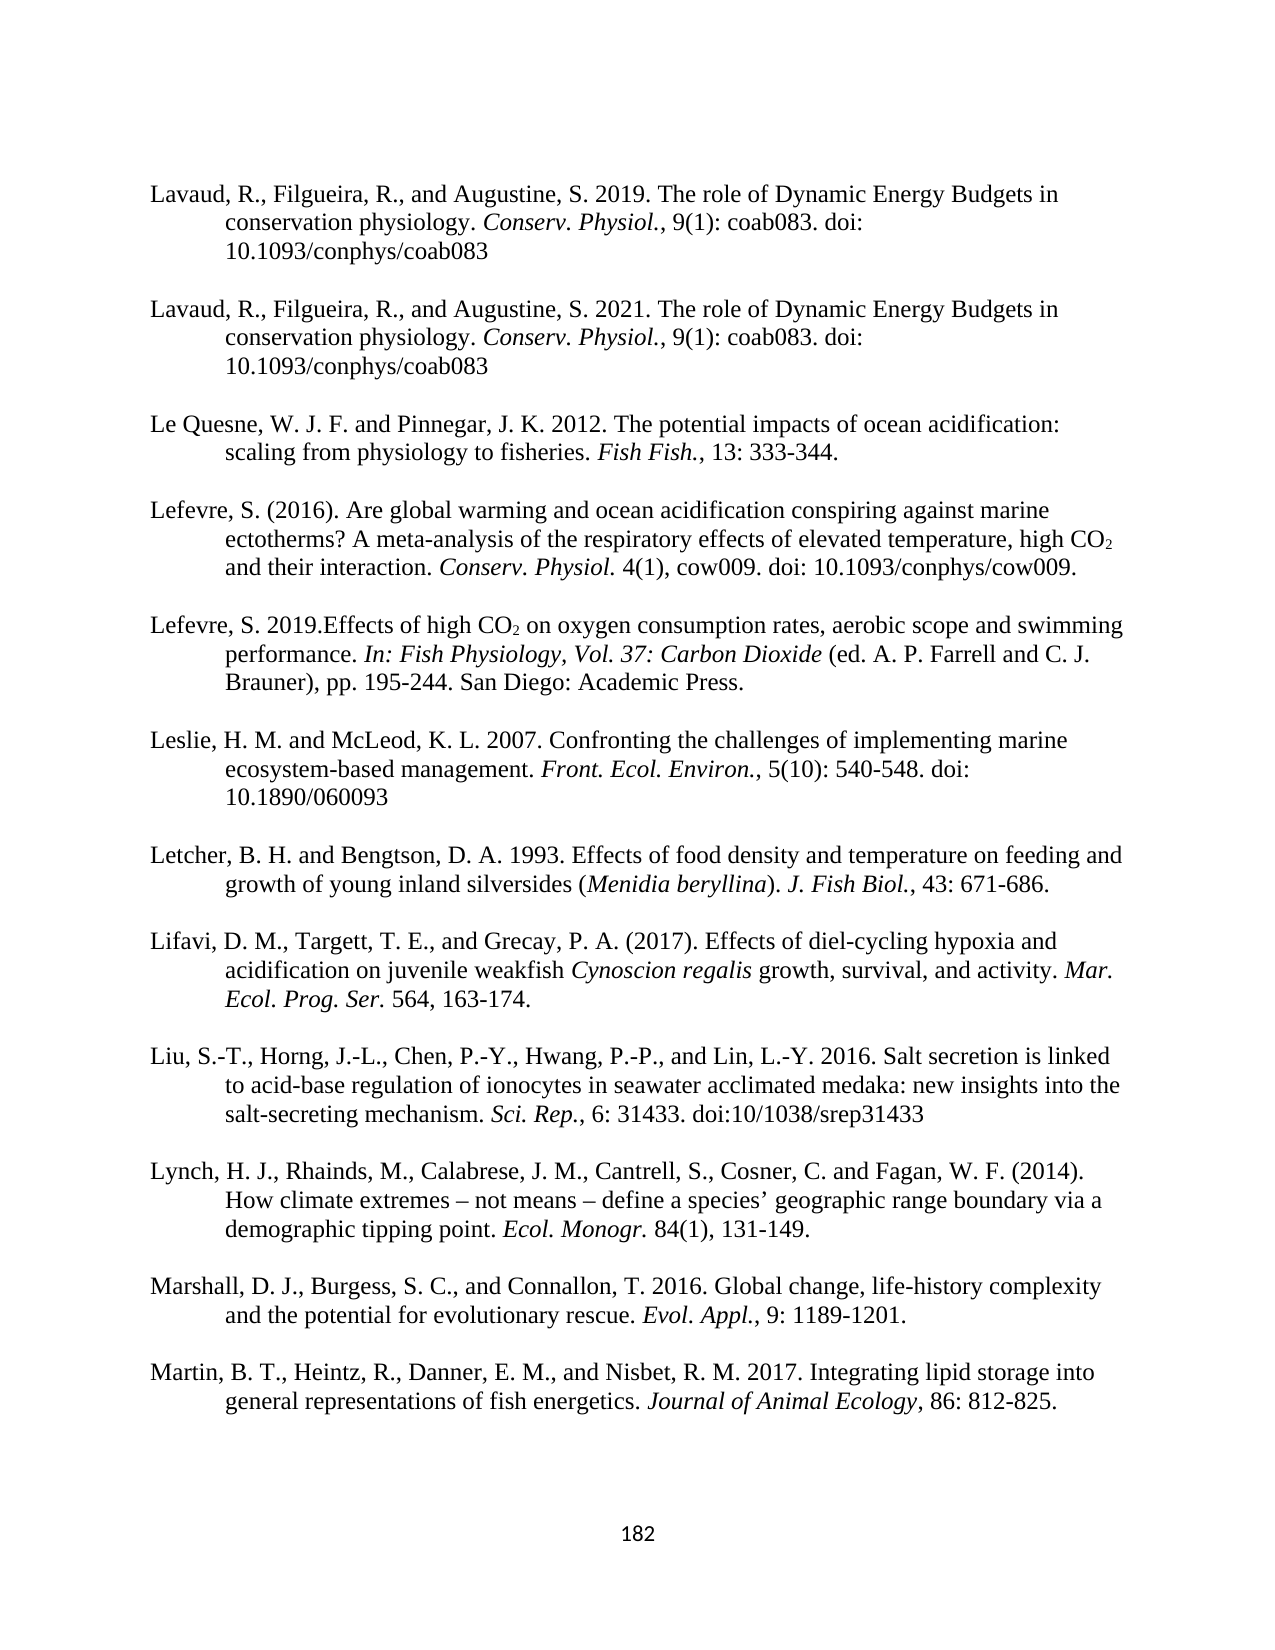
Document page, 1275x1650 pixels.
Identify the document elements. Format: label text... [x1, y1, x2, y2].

text Lavaud, R., Filgueira, R., and Augustine, S. 2019. The role of Dynamic Energy Budgets in conservation physiology. Conserv. Physiol., 9(1): coab083. doi: 10.1093/conphys/coab083 [150, 179, 1125, 265]
text Lefevre, S. 2019.Effects of high CO2 on oxygen consumption rates, aerobic scope and swimming performance. In: Fish Physiology, Vol. 37: Carbon Dioxide (ed. A. P. Farrell and C. J. Brauner), pp. 195-244. San Diego: Academic Press. [150, 610, 1125, 696]
text Lefevre, S. (2016). Are global warming and ocean acidification conspiring against marine ectotherms? A meta-analysis of the respiratory effects of elevated temperature, high CO2 and their interaction. Conserv. Physiol. 4(1), cow009. doi: 10.1093/conphys/cow009. [150, 495, 1125, 581]
text Leslie, H. M. and McLeod, K. L. 2007. Confronting the challenges of implementing marine ecosystem-based management. Front. Ecol. Environ., 5(10): 540-548. doi: 10.1890/060093 [150, 725, 1125, 811]
text Lynch, H. J., Rhainds, M., Calabrese, J. M., Cantrell, S., Cosner, C. and Fagan, W. F. (2014). How climate extremes – not means – define a species’ geographic range boundary via a demographic tipping point. Ecol. Monogr. 84(1), 131-149. [150, 1156, 1125, 1242]
text Letcher, B. H. and Bengtson, D. A. 1993. Effects of food density and temperature on feeding and growth of young inland silversides (Menidia beryllina). J. Fish Biol., 43: 671-686. [150, 840, 1125, 897]
text Le Quesne, W. J. F. and Pinnegar, J. K. 2012. The potential impacts of ocean acidification: scaling from physiology to fisheries. Fish Fish., 13: 333-344. [150, 409, 1125, 466]
text Lifavi, D. M., Targett, T. E., and Grecay, P. A. (2017). Effects of diel-cycling hypoxia and acidification on juvenile weakfish Cynoscion regalis growth, survival, and activity. Mar. Ecol. Prog. Ser. 564, 163-174. [150, 926, 1125, 1012]
text Lavaud, R., Filgueira, R., and Augustine, S. 2021. The role of Dynamic Energy Budgets in conservation physiology. Conserv. Physiol., 9(1): coab083. doi: 10.1093/conphys/coab083 [150, 294, 1125, 380]
text Martin, B. T., Heintz, R., Danner, E. M., and Nisbet, R. M. 2017. Integrating lipid storage into general representations of fish energetics. Journal of Animal Ecology, 86: 812-825. [150, 1357, 1125, 1415]
text Liu, S.-T., Horng, J.-L., Chen, P.-Y., Hwang, P.-P., and Lin, L.-Y. 2016. Salt secretion is linked to acid-base regulation of ionocytes in seawater acclimated medaka: new insights into the salt-secreting mechanism. Sci. Rep., 6: 31433. doi:10/1038/srep31433 [150, 1041, 1125, 1127]
text Marshall, D. J., Burgess, S. C., and Connallon, T. 2016. Global change, life-history complexity and the potential for evolutionary rescue. Evol. Appl., 9: 1189-1201. [150, 1271, 1125, 1329]
